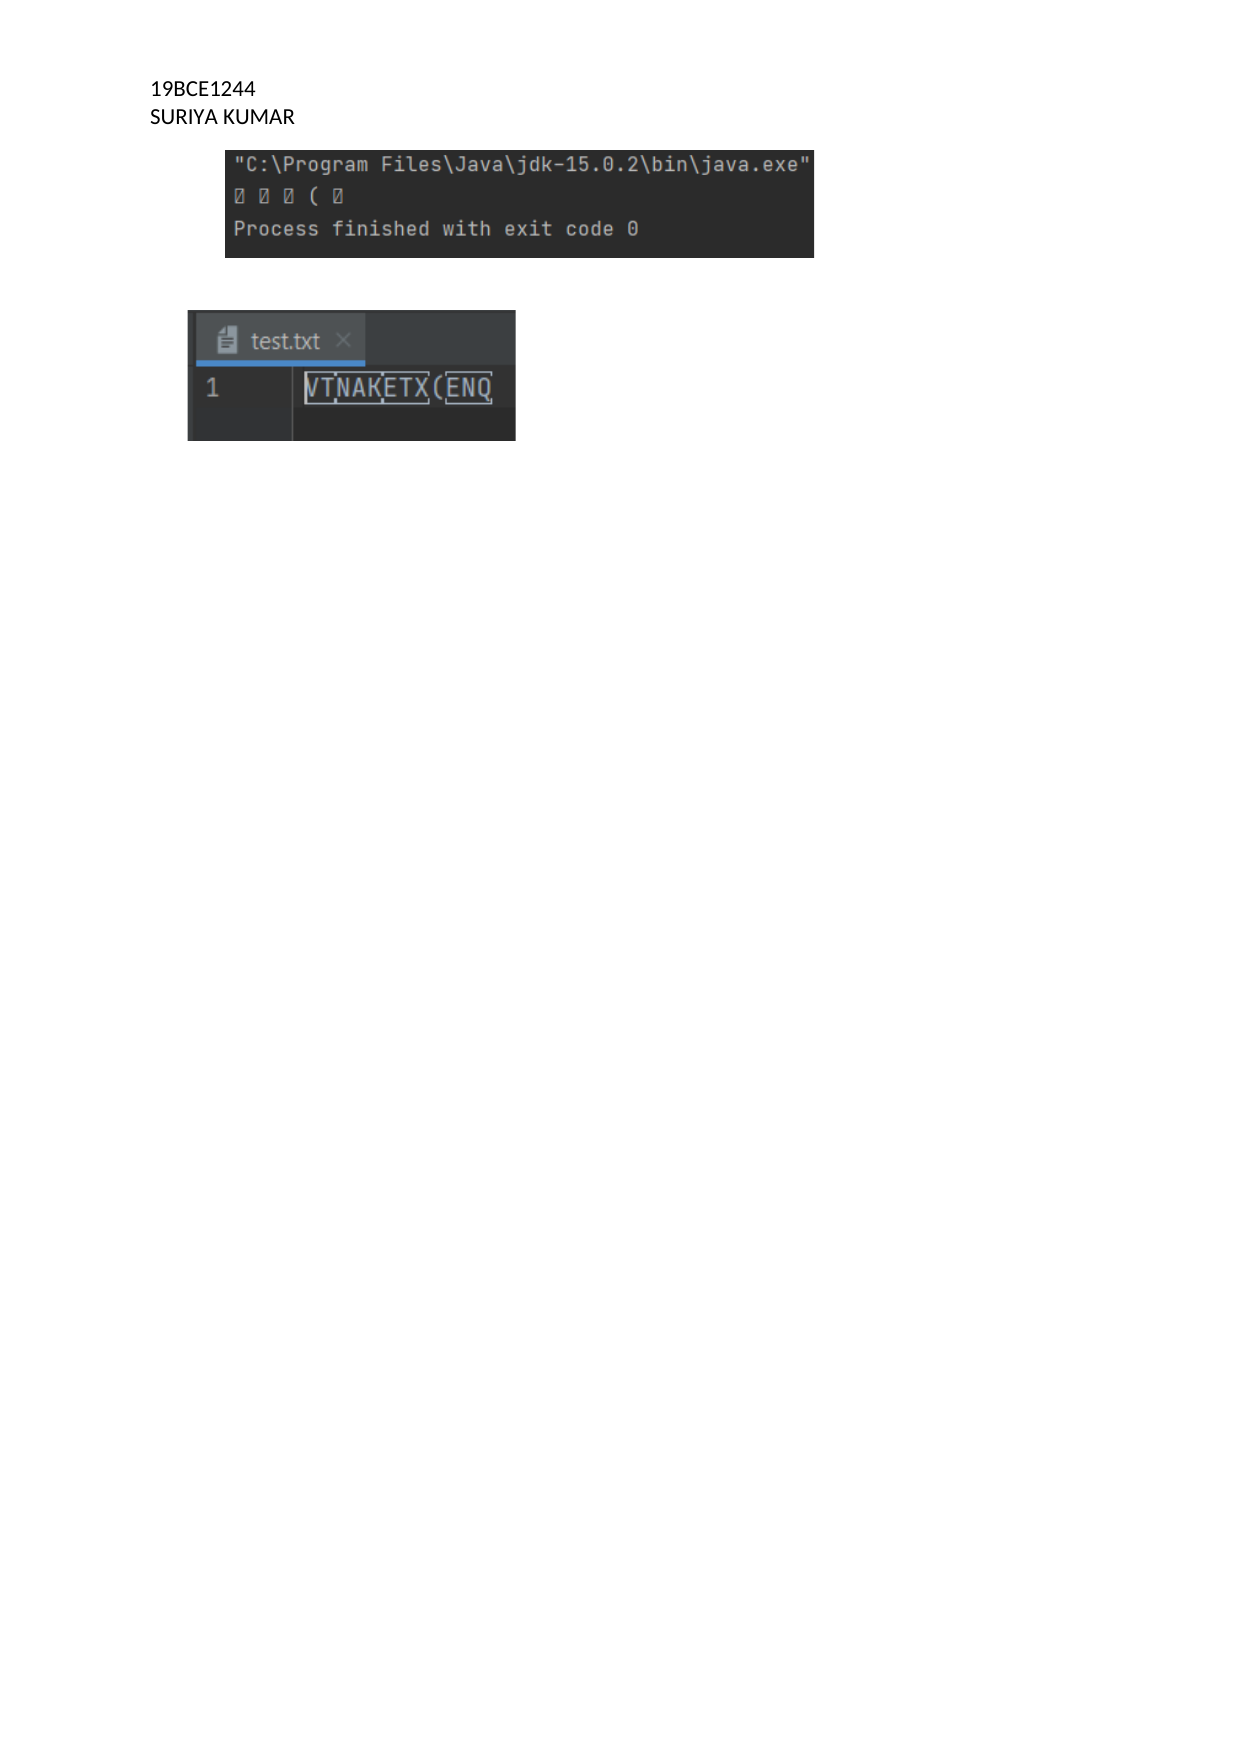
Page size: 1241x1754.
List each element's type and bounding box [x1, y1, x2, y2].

picture [225, 150, 815, 258]
picture [187, 310, 516, 441]
